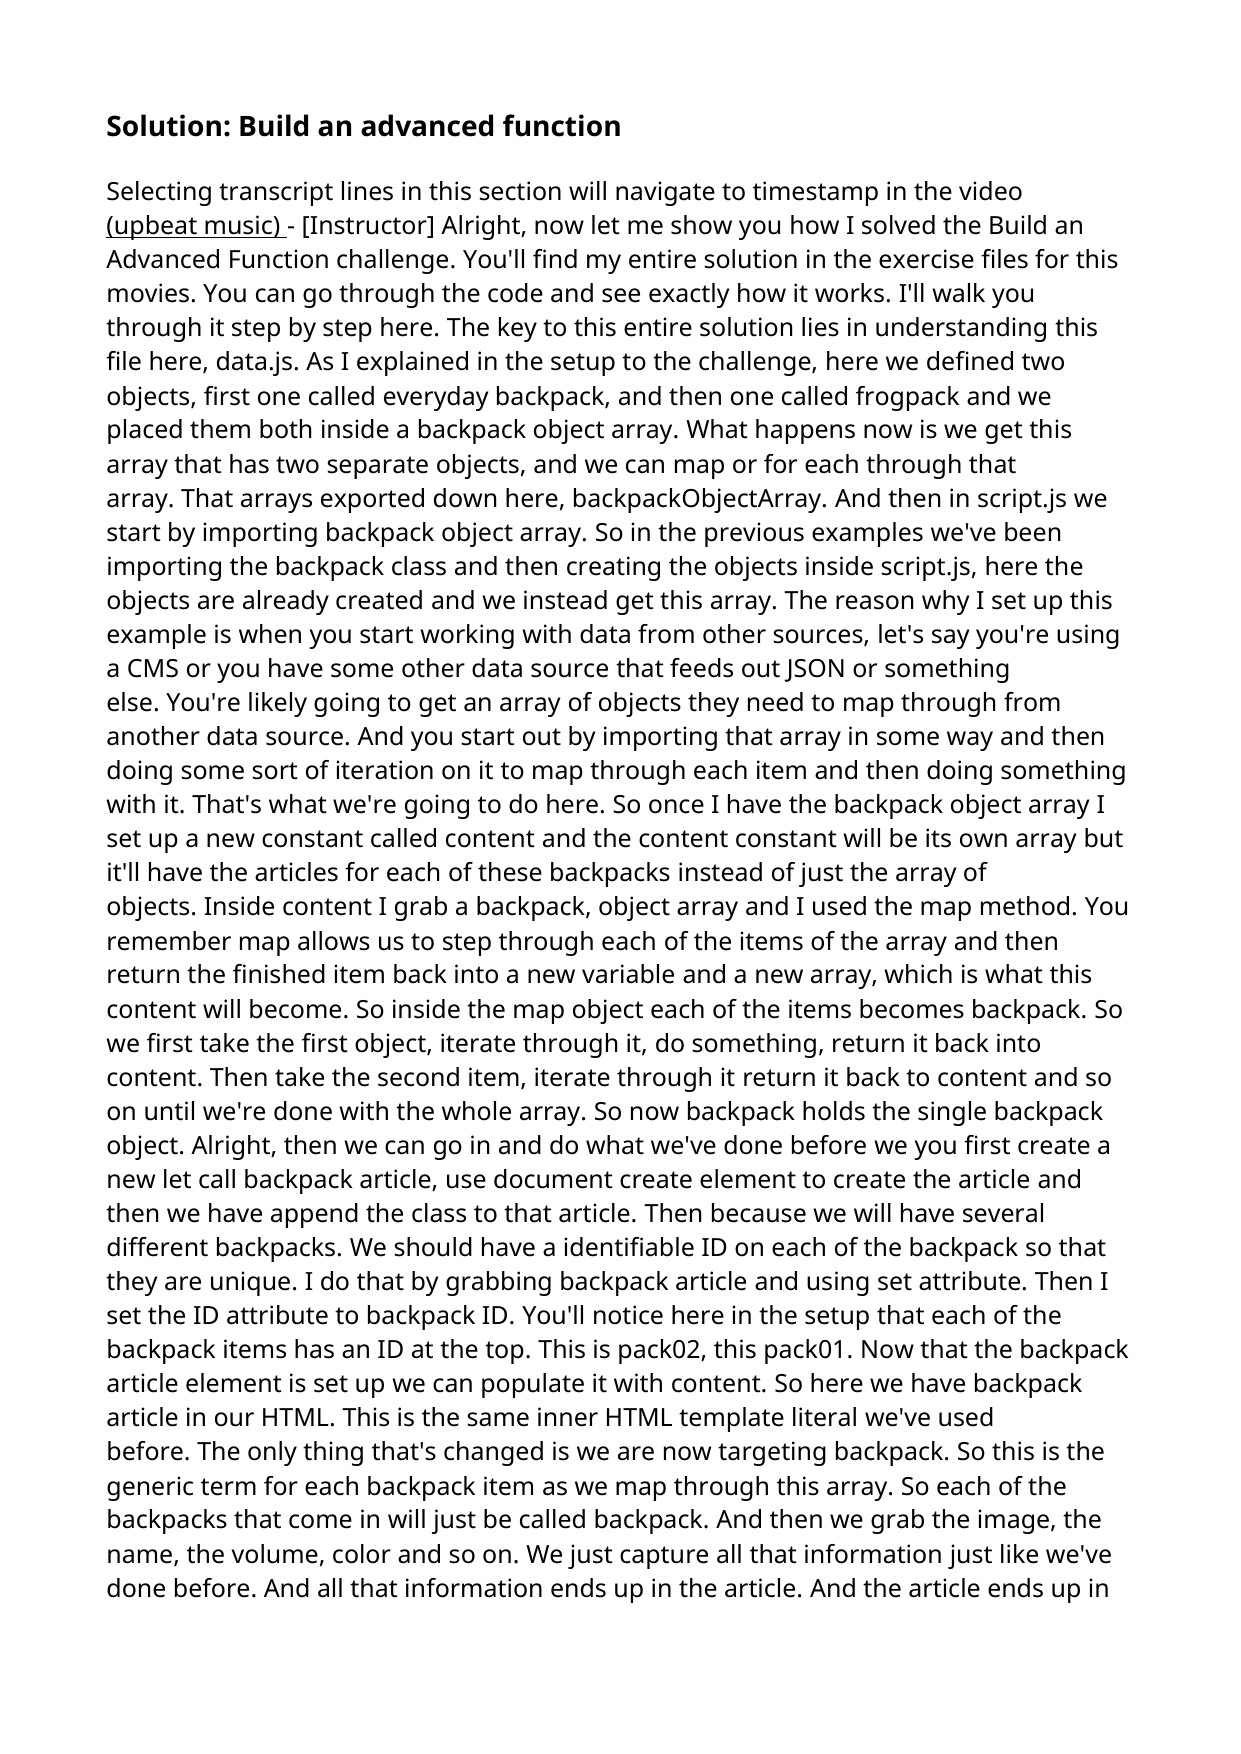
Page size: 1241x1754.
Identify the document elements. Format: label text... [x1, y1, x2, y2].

text Selecting transcript lines in this section will navigate to timestamp in the video [106, 174, 1132, 208]
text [106, 208, 1132, 1604]
text Solution: Build an advanced function [106, 106, 1132, 144]
